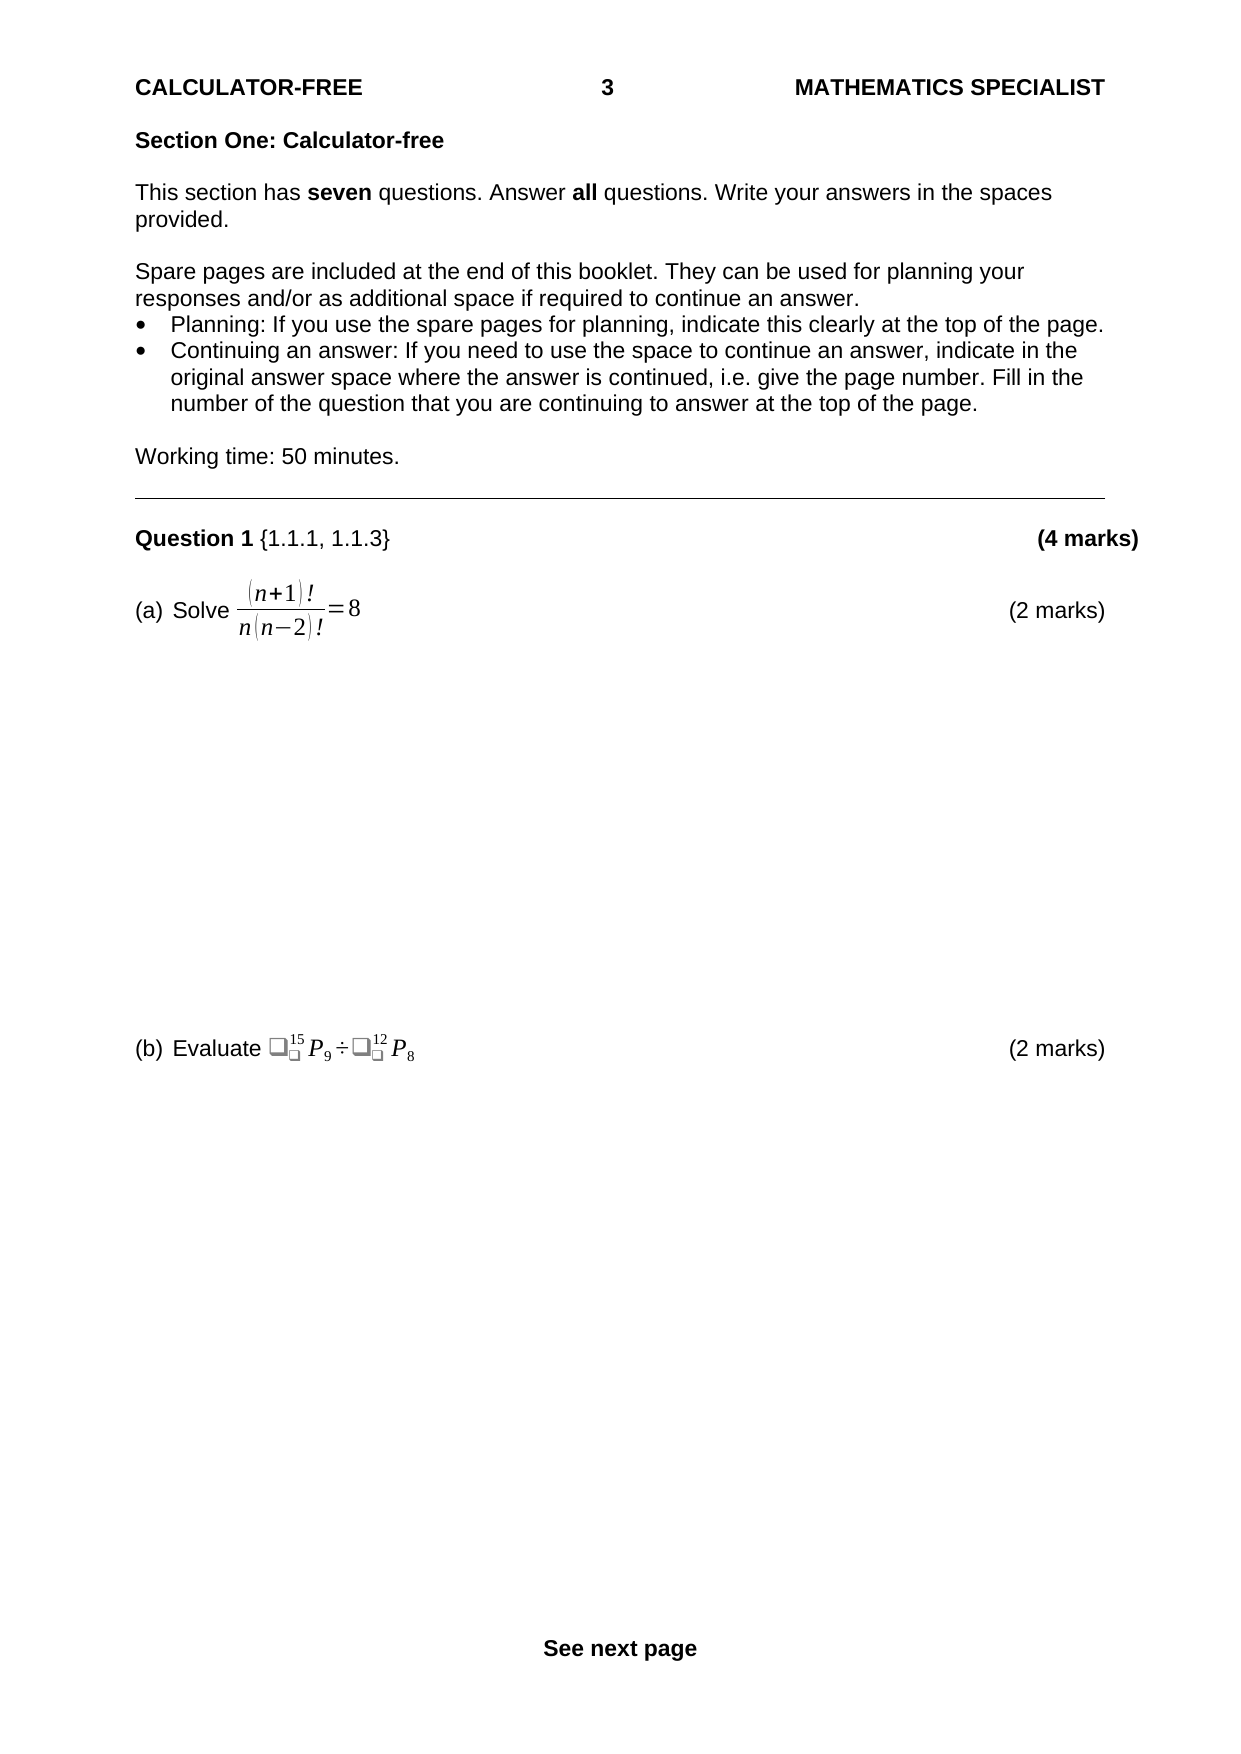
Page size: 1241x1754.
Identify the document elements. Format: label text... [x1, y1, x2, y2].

text ● Planning: If you use the spare pages for planning, indicate this clearly at the top of the page. [135, 311, 1105, 337]
text ● Continuing an answer: If you need to use the space to continue an answer, indicate in the original answer space where the answer is continued, i.e. give the page number. Fill in the number of the question that you are continuing to answer at the top of the page. [135, 337, 1105, 416]
list Solve (2 marks) [135, 578, 1105, 643]
text This section has seven questions. Answer all questions. Write your answers in the spaces provided. [135, 179, 1105, 232]
text Spare pages are included at the end of this booklet. They can be used for planning your responses and/or as additional space if required to continue an answer. [135, 258, 1105, 311]
text Working time: 50 minutes. [135, 443, 1105, 469]
text Section One: Calculator-free (46 Marks) [135, 127, 1109, 153]
list Evaluate (2 marks) [135, 1030, 1105, 1065]
text Question 1 {1.1.1, 1.1.3} (4 marks) [135, 525, 1105, 551]
